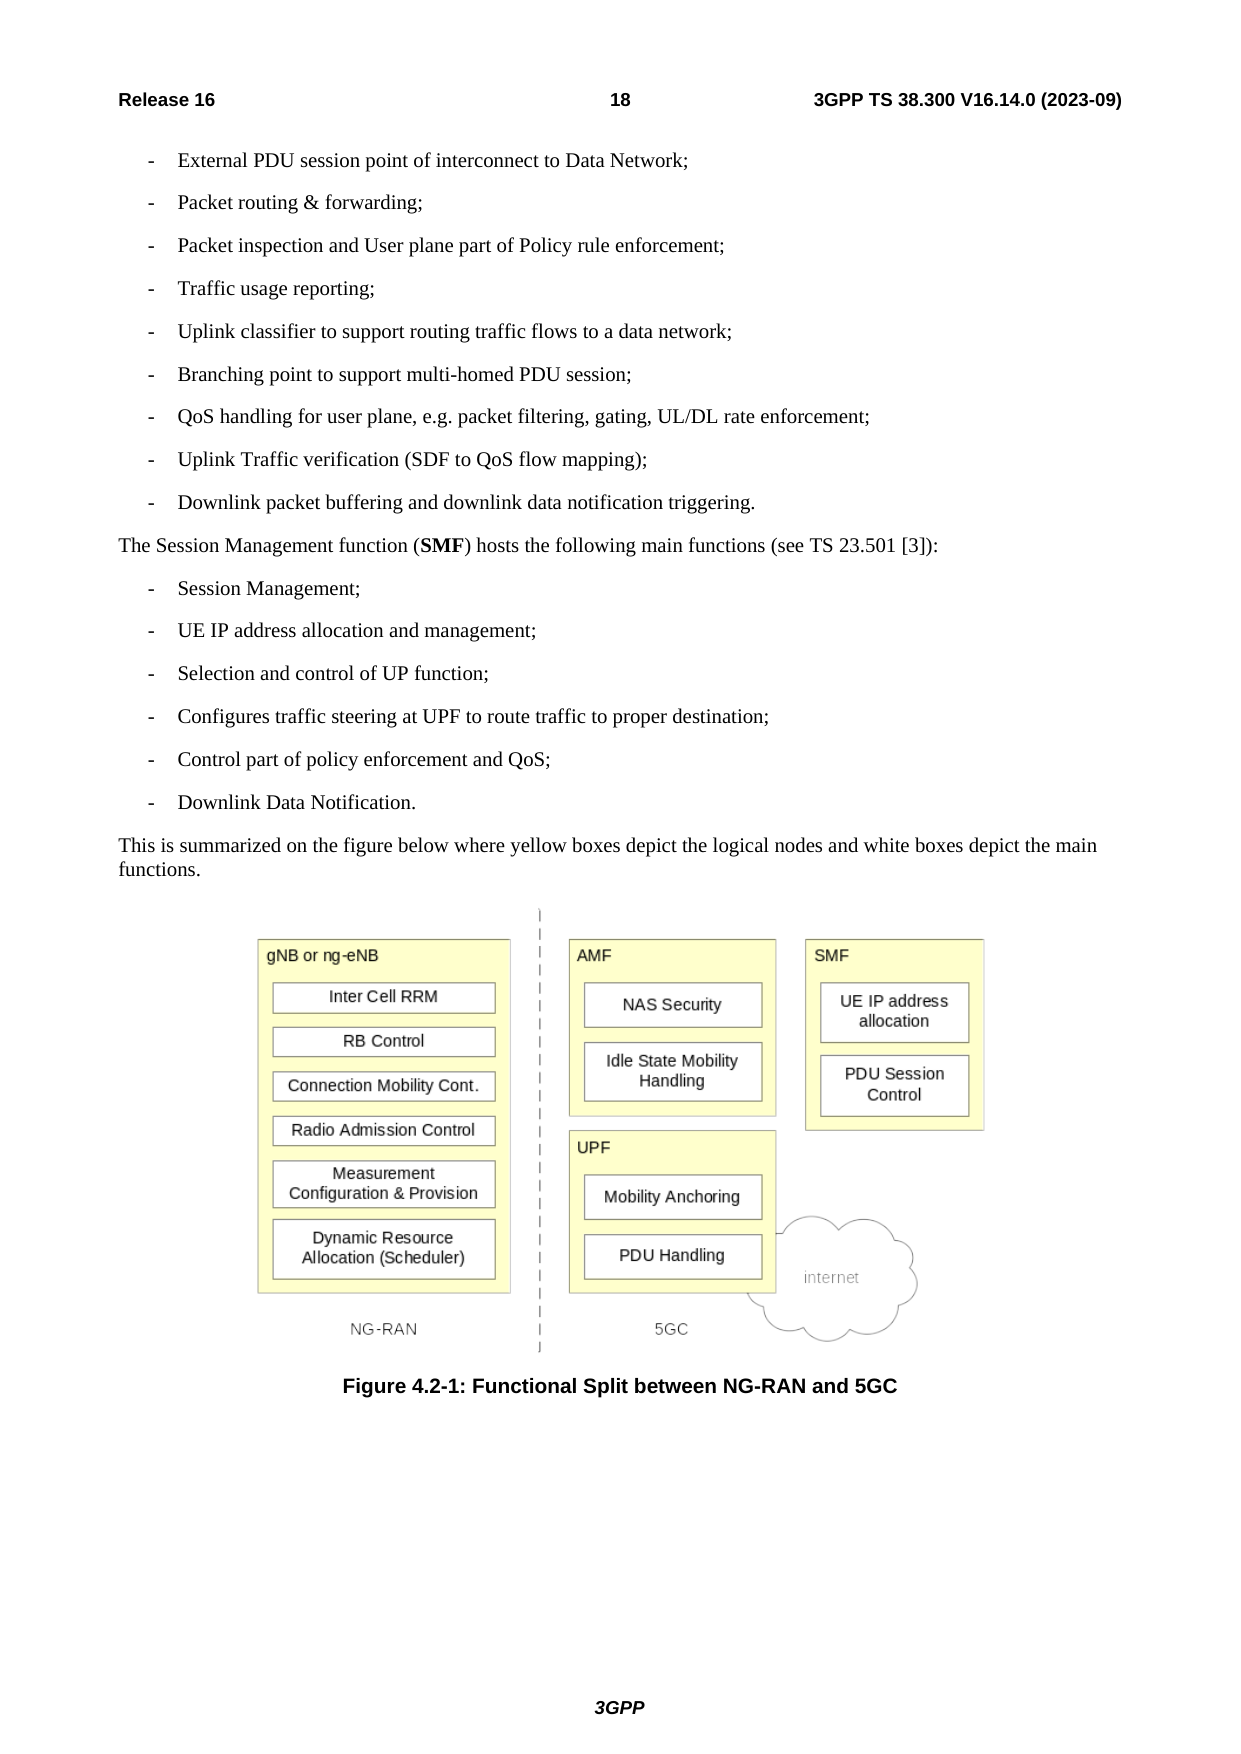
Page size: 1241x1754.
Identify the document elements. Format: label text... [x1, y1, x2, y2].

text - Packet inspection and User plane part of Policy rule enforcement; [148, 233, 1122, 257]
text - Uplink Traffic verification (SDF to QoS flow mapping); [148, 447, 1122, 471]
text - Session Management; [148, 576, 1122, 600]
text - Branching point to support multi-homed PDU session; [148, 362, 1122, 386]
text - Selection and control of UP function; [148, 661, 1122, 685]
text The Session Management function (SMF) hosts the following main functions (see TS 23.501 [3]): [118, 533, 1122, 557]
text Figure 4.2-1: Functional Split between NG-RAN and 5GC [118, 1374, 1122, 1398]
text - Packet routing & forwarding; [148, 190, 1122, 214]
text - Configures traffic steering at UPF to route traffic to proper destination; [148, 704, 1122, 728]
text - UE IP address allocation and management; [148, 618, 1122, 642]
text - Downlink packet buffering and downlink data notification triggering. [148, 490, 1122, 514]
text This is summarized on the figure below where yellow boxes depict the logical nodes and white boxes depict the main functions. [118, 832, 1122, 881]
text - External PDU session point of interconnect to Data Network; [148, 147, 1122, 172]
text - Control part of policy enforcement and QoS; [148, 747, 1122, 771]
text - Downlink Data Notification. [148, 790, 1122, 814]
text - Traffic usage reporting; [148, 276, 1122, 300]
text - Uplink classifier to support routing traffic flows to a data network; [148, 319, 1122, 343]
text - QoS handling for user plane, e.g. packet filtering, gating, UL/DL rate enforcement; [148, 404, 1122, 428]
